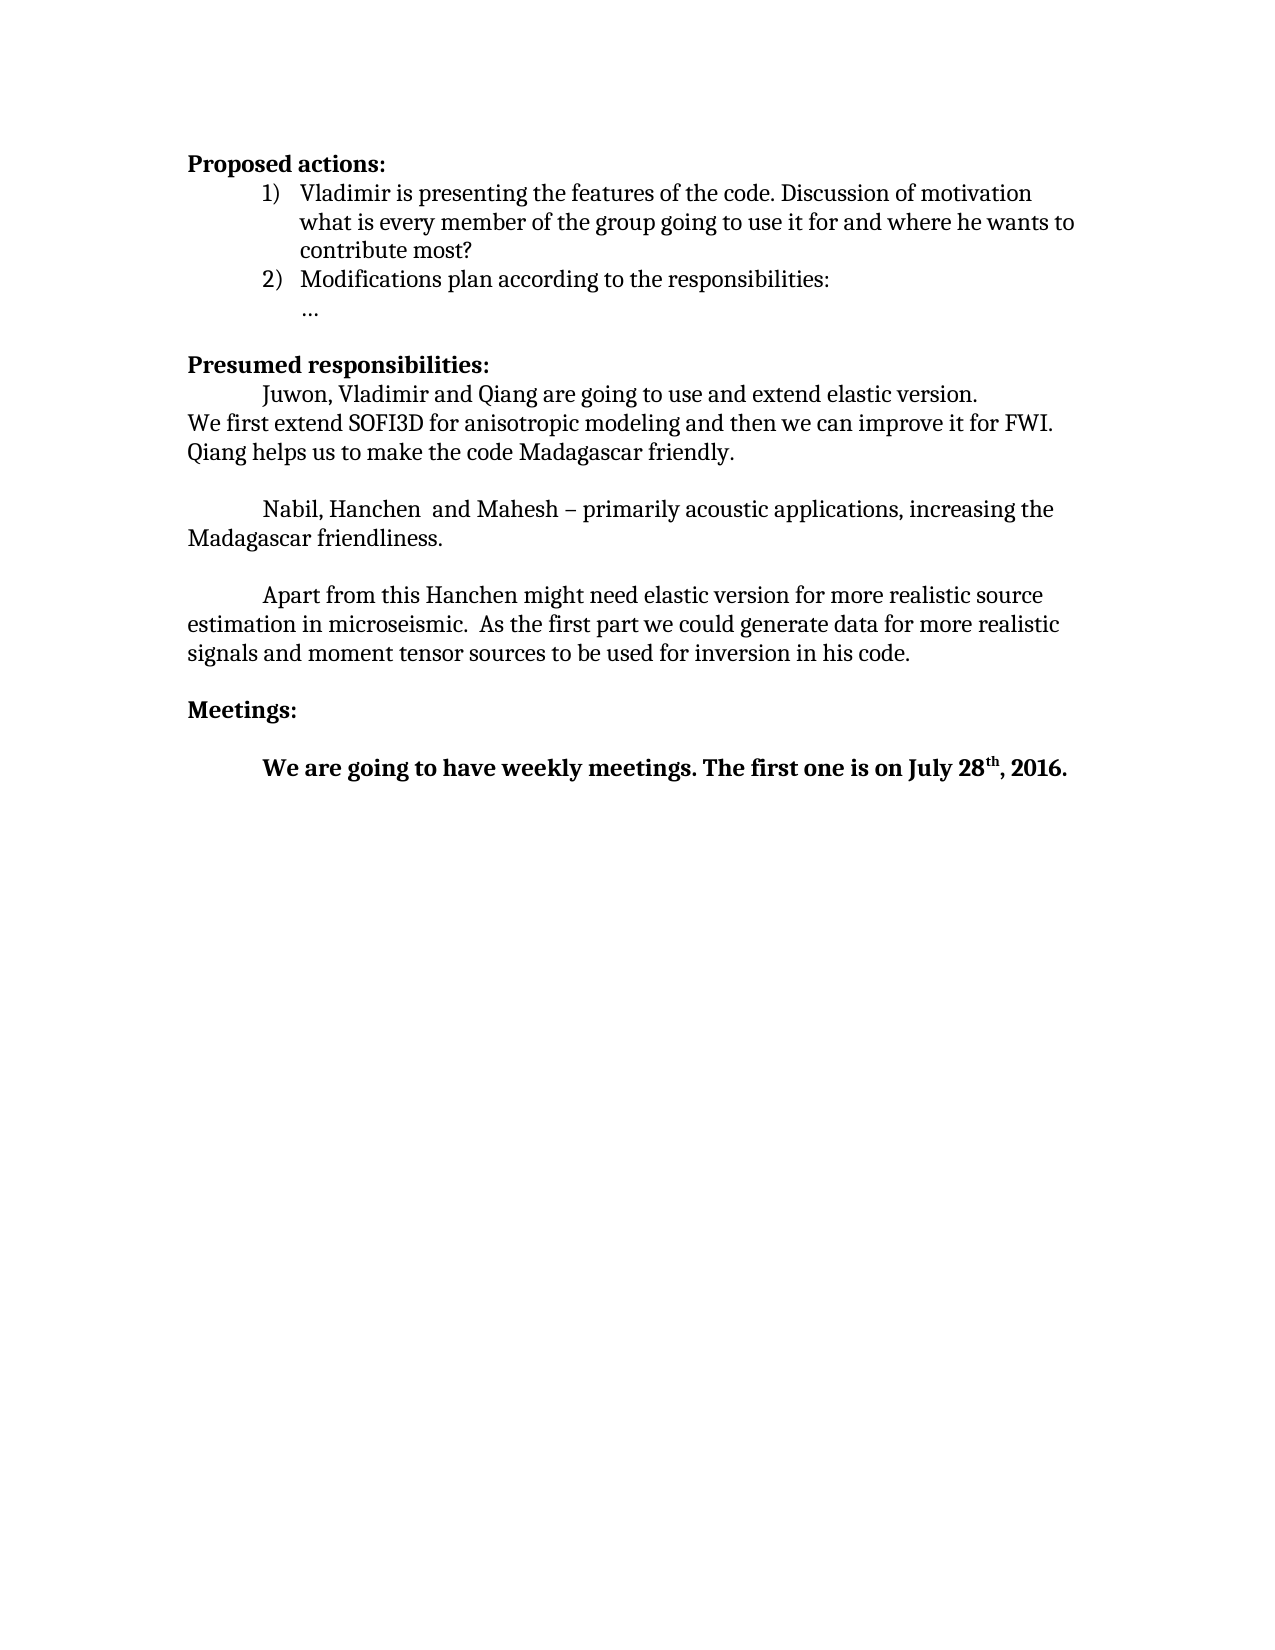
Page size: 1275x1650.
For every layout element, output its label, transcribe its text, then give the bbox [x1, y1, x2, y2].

list Vladimir is presenting the features of the code. Discussion of motivation what is every member of the group going to use it for and where he wants to contribute most? [262, 179, 1087, 265]
text Juwon, Vladimir and Qiang are going to use and extend elastic version. [187, 380, 1087, 409]
text Nabil, Hanchen and Mahesh – primarily acoustic applications, increasing the Madagascar friendliness. [187, 495, 1087, 552]
text Meetings: [187, 696, 1087, 725]
text Proposed actions: [187, 150, 1087, 179]
text We are going to have weekly meetings. The first one is on July 28th, 2016. [187, 754, 1087, 782]
text We first extend SOFI3D for anisotropic modeling and then we can improve it for FWI. Qiang helps us to make the code Madagascar friendly. [187, 409, 1087, 466]
list … [300, 294, 1087, 322]
text Apart from this Hanchen might need elastic version for more realistic source estimation in microseismic. As the first part we could generate data for more realistic signals and moment tensor sources to be used for inversion in his code. [187, 581, 1087, 667]
text Presumed responsibilities: [187, 351, 1087, 380]
list Modifications plan according to the responsibilities: [262, 265, 1087, 294]
